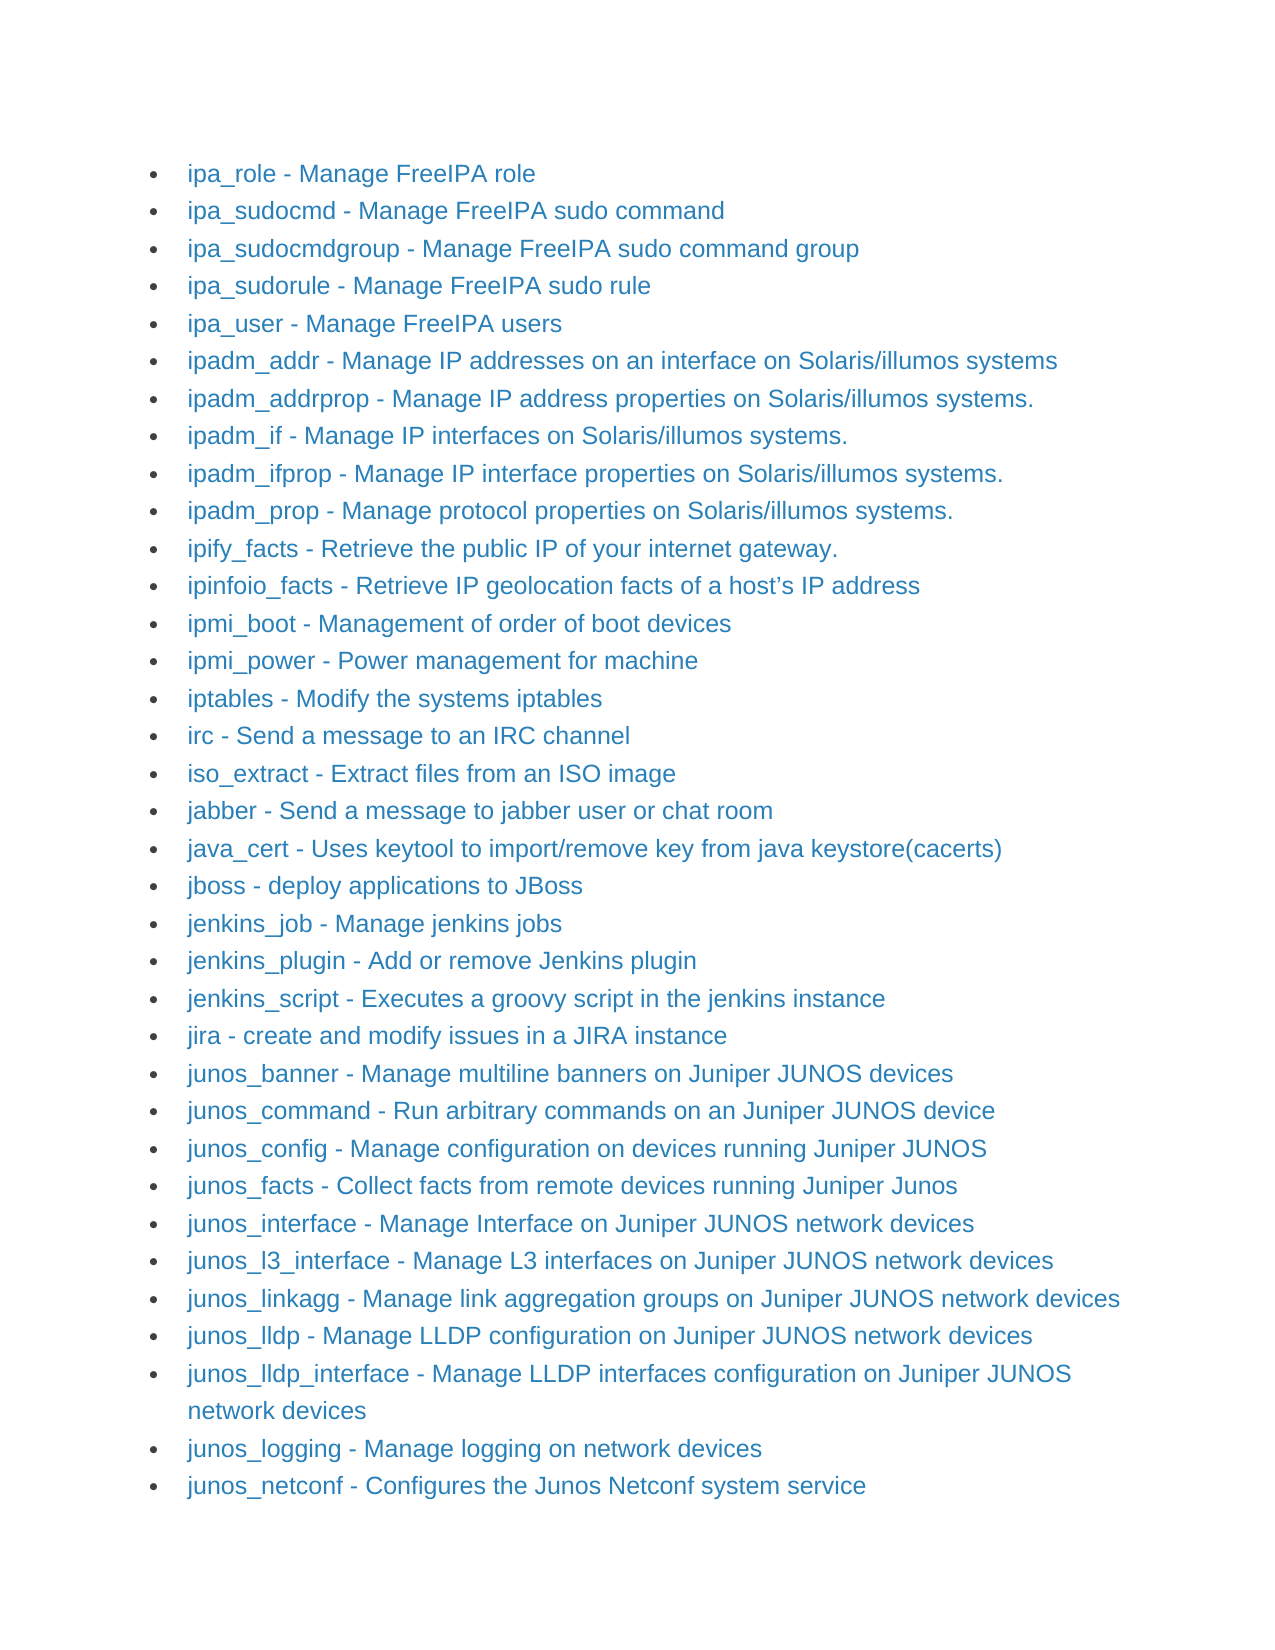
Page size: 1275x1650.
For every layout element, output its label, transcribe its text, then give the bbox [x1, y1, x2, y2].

list jenkins_script - Executes a groovy script in the jenkins instance [150, 975, 1125, 1012]
list ipadm_ifprop - Manage IP interface properties on Solaris/illumos systems. [150, 450, 1125, 487]
list ipa_user - Manage FreeIPA users [150, 300, 1125, 337]
list junos_netconf - Configures the Junos Netconf system service [150, 1462, 1125, 1500]
list junos_logging - Manage logging on network devices [150, 1425, 1125, 1462]
list jenkins_job - Manage jenkins jobs [150, 900, 1125, 937]
list ipinfoio_facts - Retrieve IP geolocation facts of a host’s IP address [150, 562, 1125, 600]
list ipmi_boot - Management of order of boot devices [150, 600, 1125, 637]
list ipa_role - Manage FreeIPA role [150, 150, 1125, 187]
list java_cert - Uses keytool to import/remove key from java keystore(cacerts) [150, 825, 1125, 862]
list junos_banner - Manage multiline banners on Juniper JUNOS devices [150, 1050, 1125, 1087]
list irc - Send a message to an IRC channel [150, 712, 1125, 750]
list iso_extract - Extract files from an ISO image [150, 750, 1125, 787]
list junos_lldp_interface - Manage LLDP interfaces configuration on Juniper JUNOS network devices [150, 1350, 1125, 1425]
list jenkins_plugin - Add or remove Jenkins plugin [150, 937, 1125, 975]
list ipa_sudorule - Manage FreeIPA sudo rule [150, 262, 1125, 300]
list ipadm_addrprop - Manage IP address properties on Solaris/illumos systems. [150, 375, 1125, 412]
list ipify_facts - Retrieve the public IP of your internet gateway. [150, 525, 1125, 562]
list junos_lldp - Manage LLDP configuration on Juniper JUNOS network devices [150, 1312, 1125, 1350]
list jira - create and modify issues in a JIRA instance [150, 1012, 1125, 1050]
list ipadm_if - Manage IP interfaces on Solaris/illumos systems. [150, 412, 1125, 450]
list junos_command - Run arbitrary commands on an Juniper JUNOS device [150, 1087, 1125, 1125]
list jboss - deploy applications to JBoss [150, 862, 1125, 900]
list iptables - Modify the systems iptables [150, 675, 1125, 712]
list ipmi_power - Power management for machine [150, 637, 1125, 675]
list junos_linkagg - Manage link aggregation groups on Juniper JUNOS network devices [150, 1275, 1125, 1312]
list junos_facts - Collect facts from remote devices running Juniper Junos [150, 1162, 1125, 1200]
list ipadm_addr - Manage IP addresses on an interface on Solaris/illumos systems [150, 337, 1125, 375]
list junos_l3_interface - Manage L3 interfaces on Juniper JUNOS network devices [150, 1237, 1125, 1275]
list junos_interface - Manage Interface on Juniper JUNOS network devices [150, 1200, 1125, 1237]
list ipa_sudocmd - Manage FreeIPA sudo command [150, 187, 1125, 225]
list junos_config - Manage configuration on devices running Juniper JUNOS [150, 1125, 1125, 1162]
list ipadm_prop - Manage protocol properties on Solaris/illumos systems. [150, 487, 1125, 525]
list jabber - Send a message to jabber user or chat room [150, 787, 1125, 825]
list ipa_sudocmdgroup - Manage FreeIPA sudo command group [150, 225, 1125, 262]
